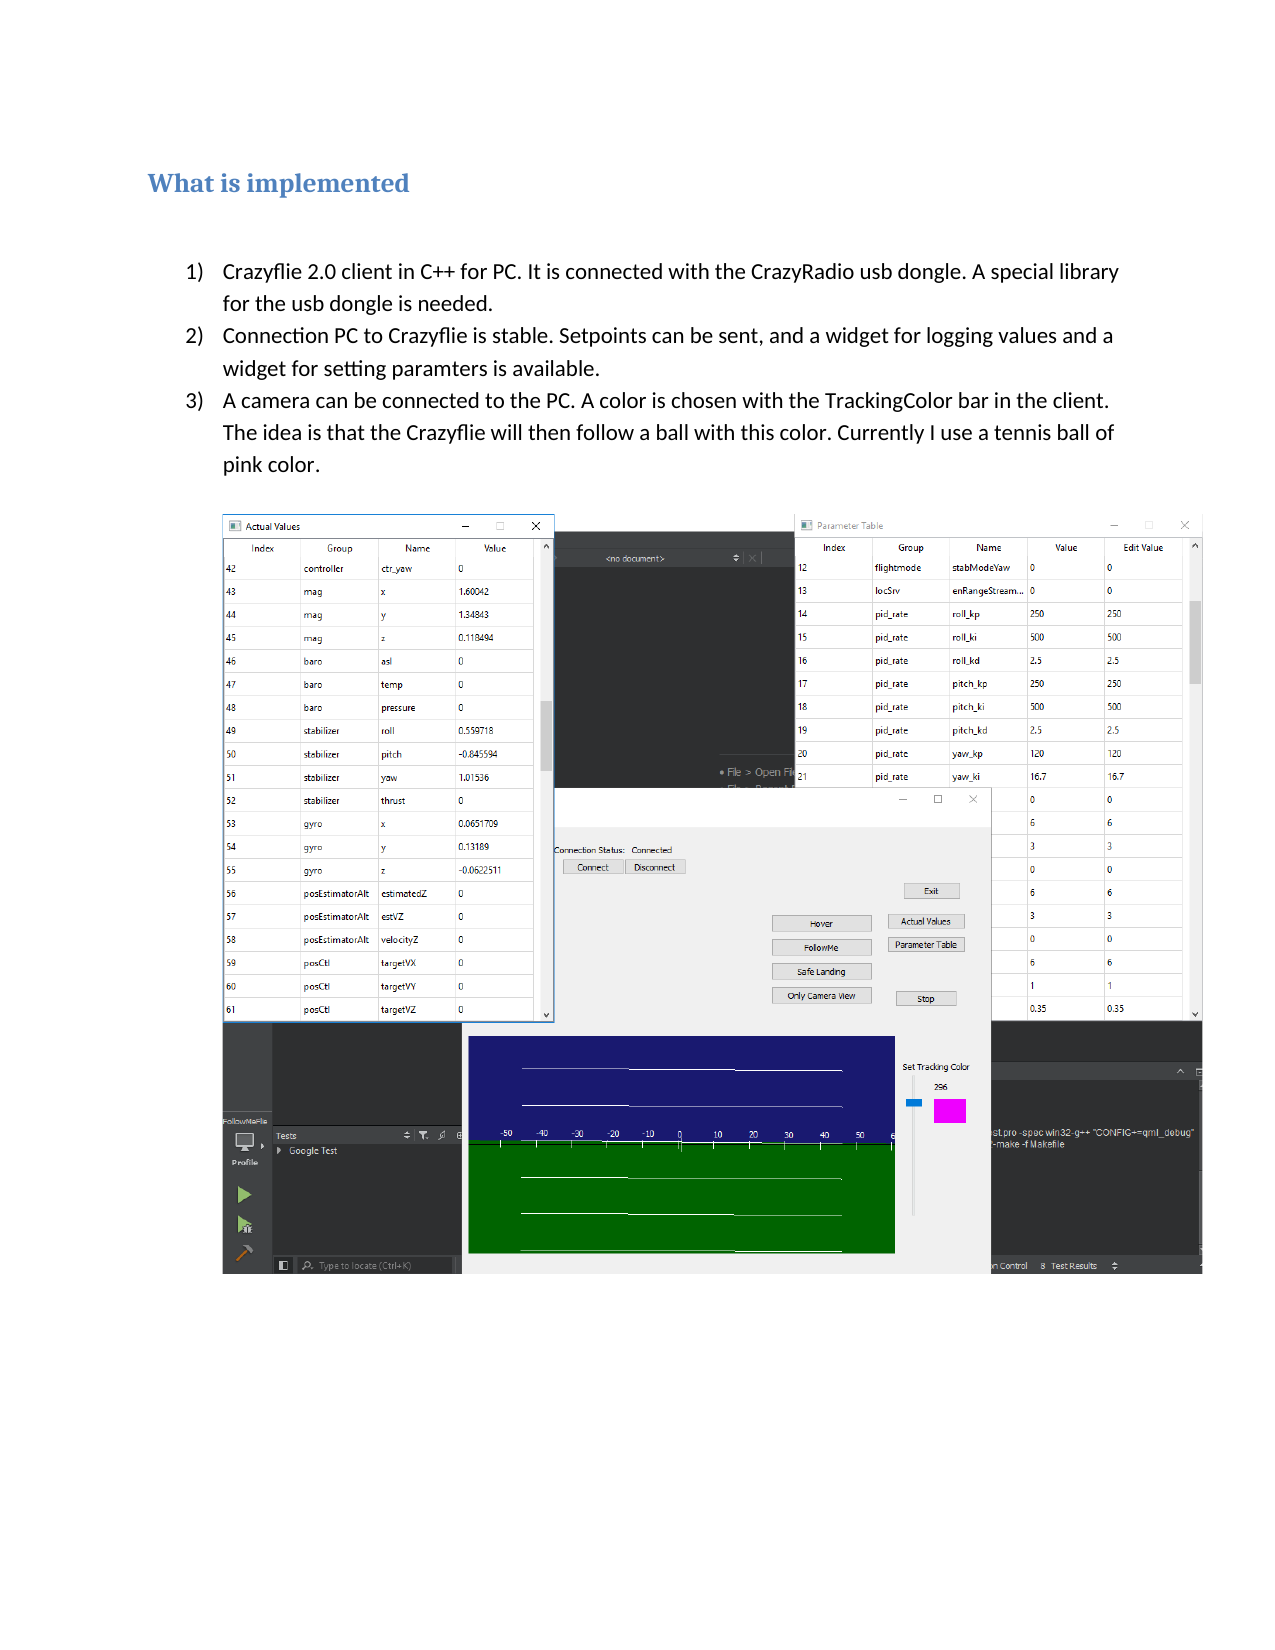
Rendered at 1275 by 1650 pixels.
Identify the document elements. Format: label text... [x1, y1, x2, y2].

list Connection PC to Crazyflie is stable. Setpoints can be sent, and a widget for logging values and a widget for setting paramters is available. [185, 322, 1127, 382]
subtitle What is implemented [148, 168, 1127, 199]
list Crazyflie 2.0 client in C++ for PC. It is connected with the CrazyRadio usb dongle. A special library for the usb dongle is needed. [185, 257, 1127, 317]
list A camera can be connected to the PC. A color is chosen with the TrackingColor bar in the client. The idea is that the Crazyflie will then follow a ball with this color. Currently I use a tennis ball of pink color. [185, 386, 1127, 478]
